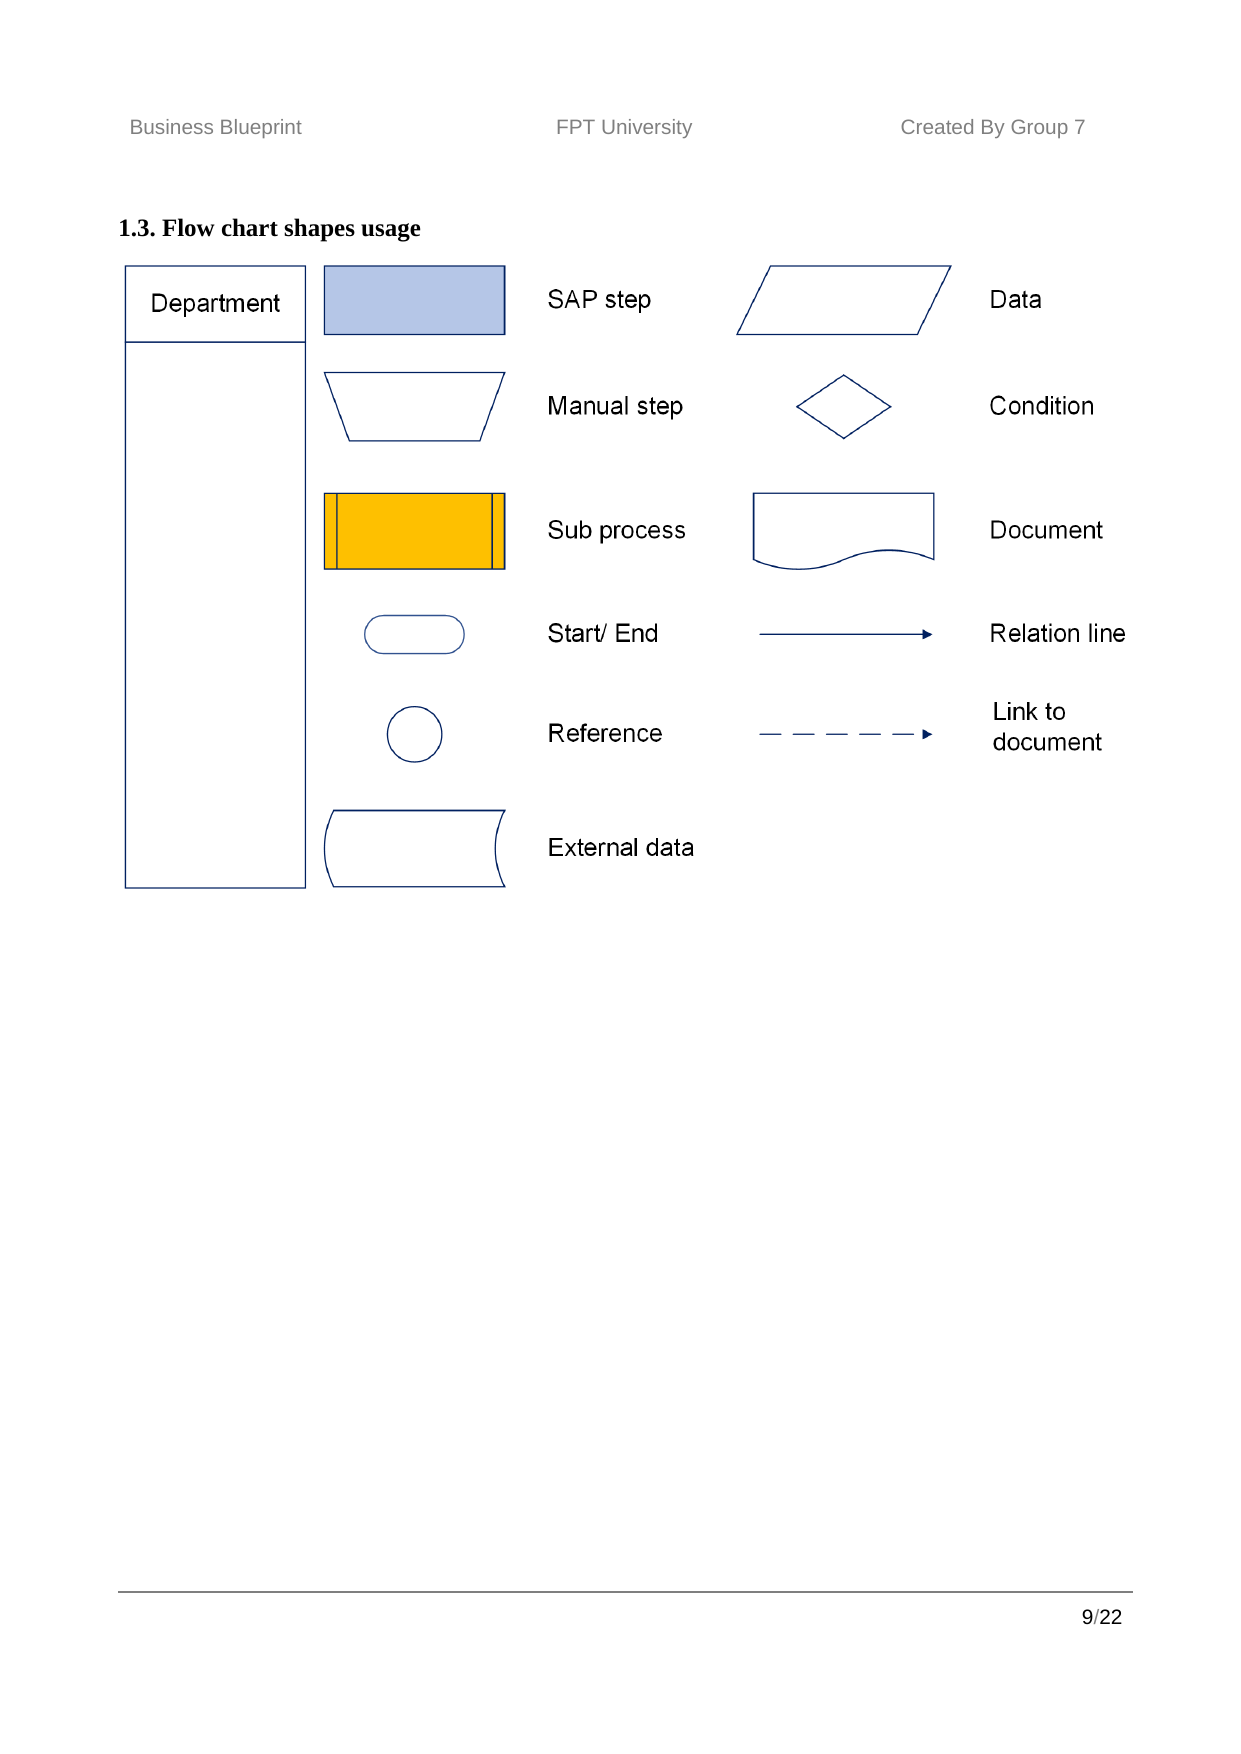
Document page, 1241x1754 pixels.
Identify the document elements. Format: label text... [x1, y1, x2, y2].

picture [118, 258, 1159, 896]
subtitle 1.3. Flow chart shapes usage [118, 213, 1092, 242]
